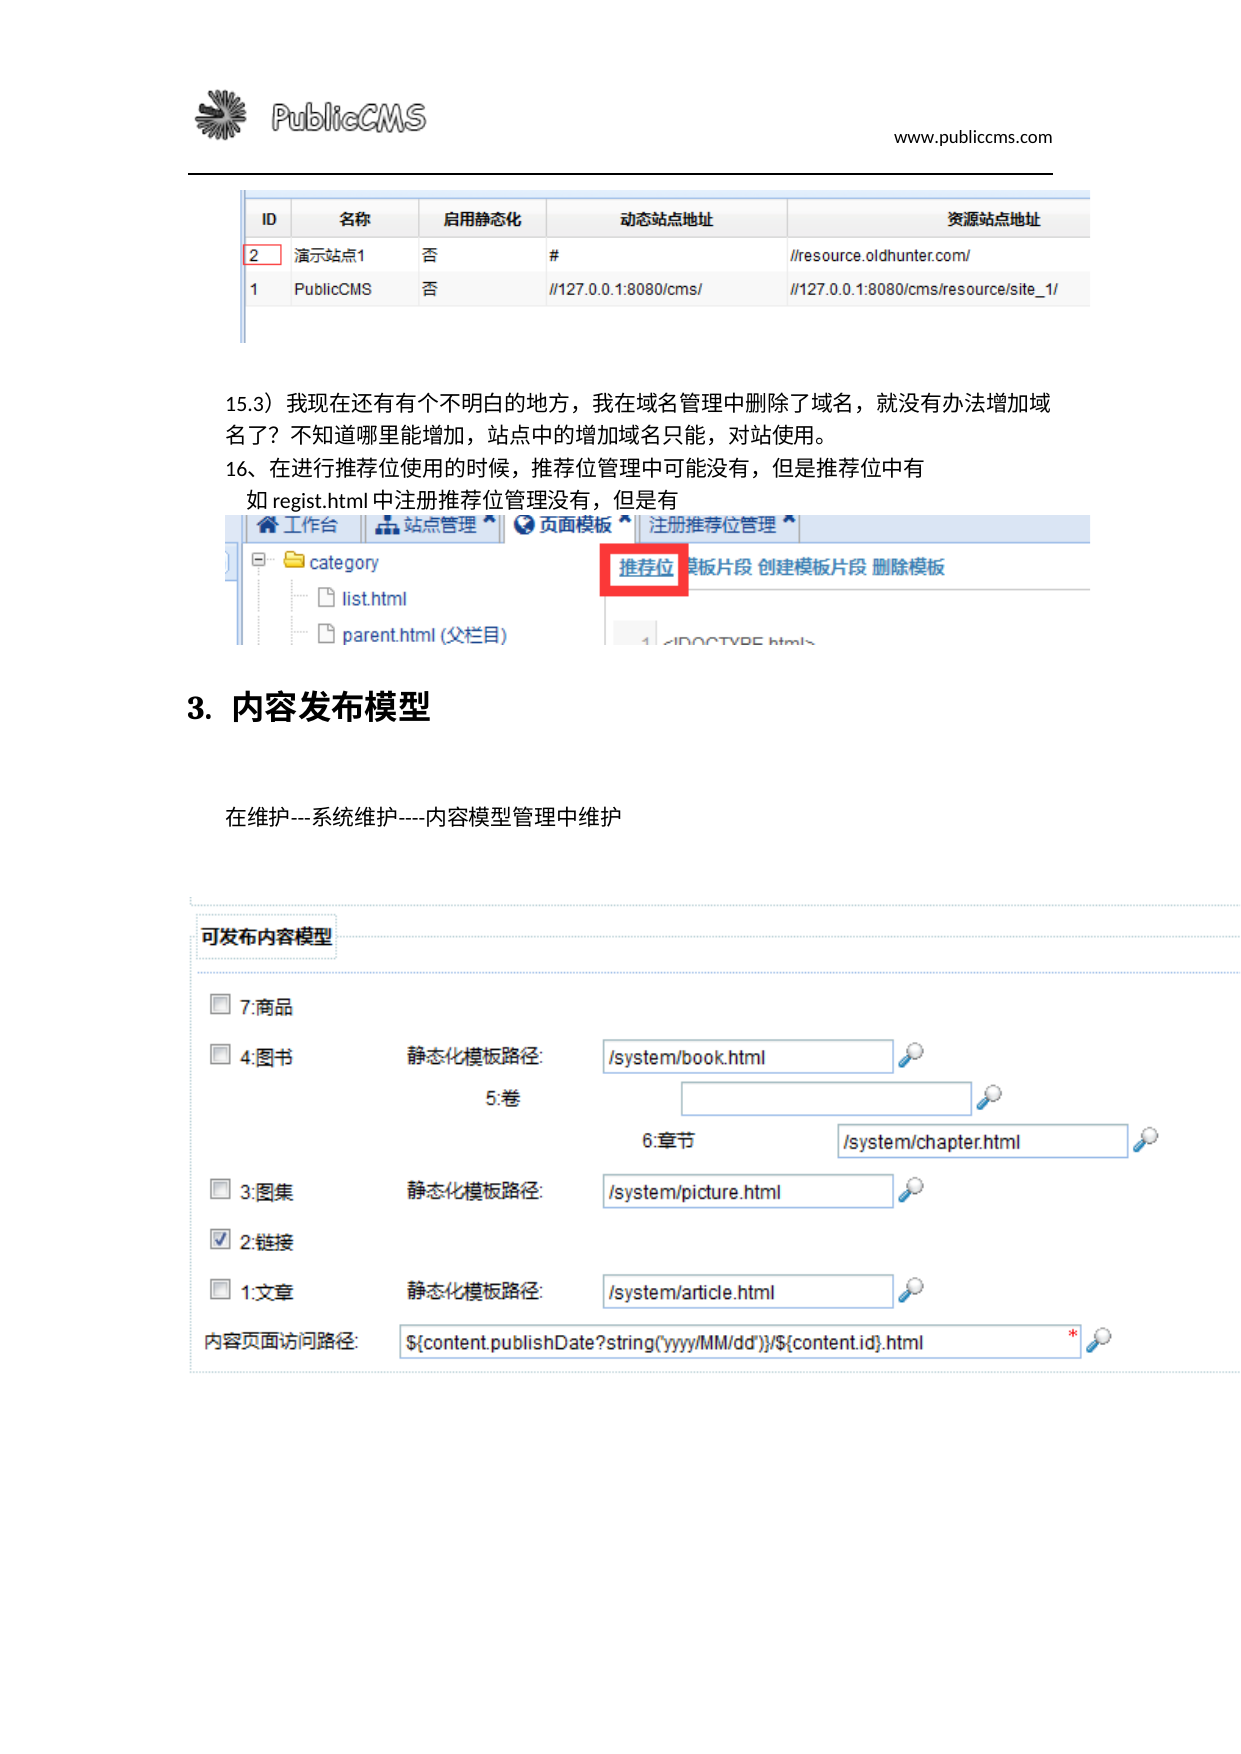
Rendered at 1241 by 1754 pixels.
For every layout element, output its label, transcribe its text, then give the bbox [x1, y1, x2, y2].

list 如regist.html中注册推荐位管理没有，但是有 [225, 483, 1053, 515]
picture [225, 515, 1091, 645]
subtitle 内容发布模型 [187, 673, 1053, 738]
list 16、在进行推荐位使用的时候，推荐位管理中可能没有，但是推荐位中有 [225, 451, 1053, 483]
list 15.3）我现在还有有个不明白的地方，我在域名管理中删除了域名，就没有办法增加域名了？不知道哪里能增加，站点中的增加域名只能，对站使用。 [225, 386, 1053, 451]
picture [187, 88, 438, 144]
picture [225, 190, 1091, 343]
list 在维护---系统维护----内容模型管理中维护 [225, 800, 1053, 832]
picture [187, 897, 1241, 1381]
